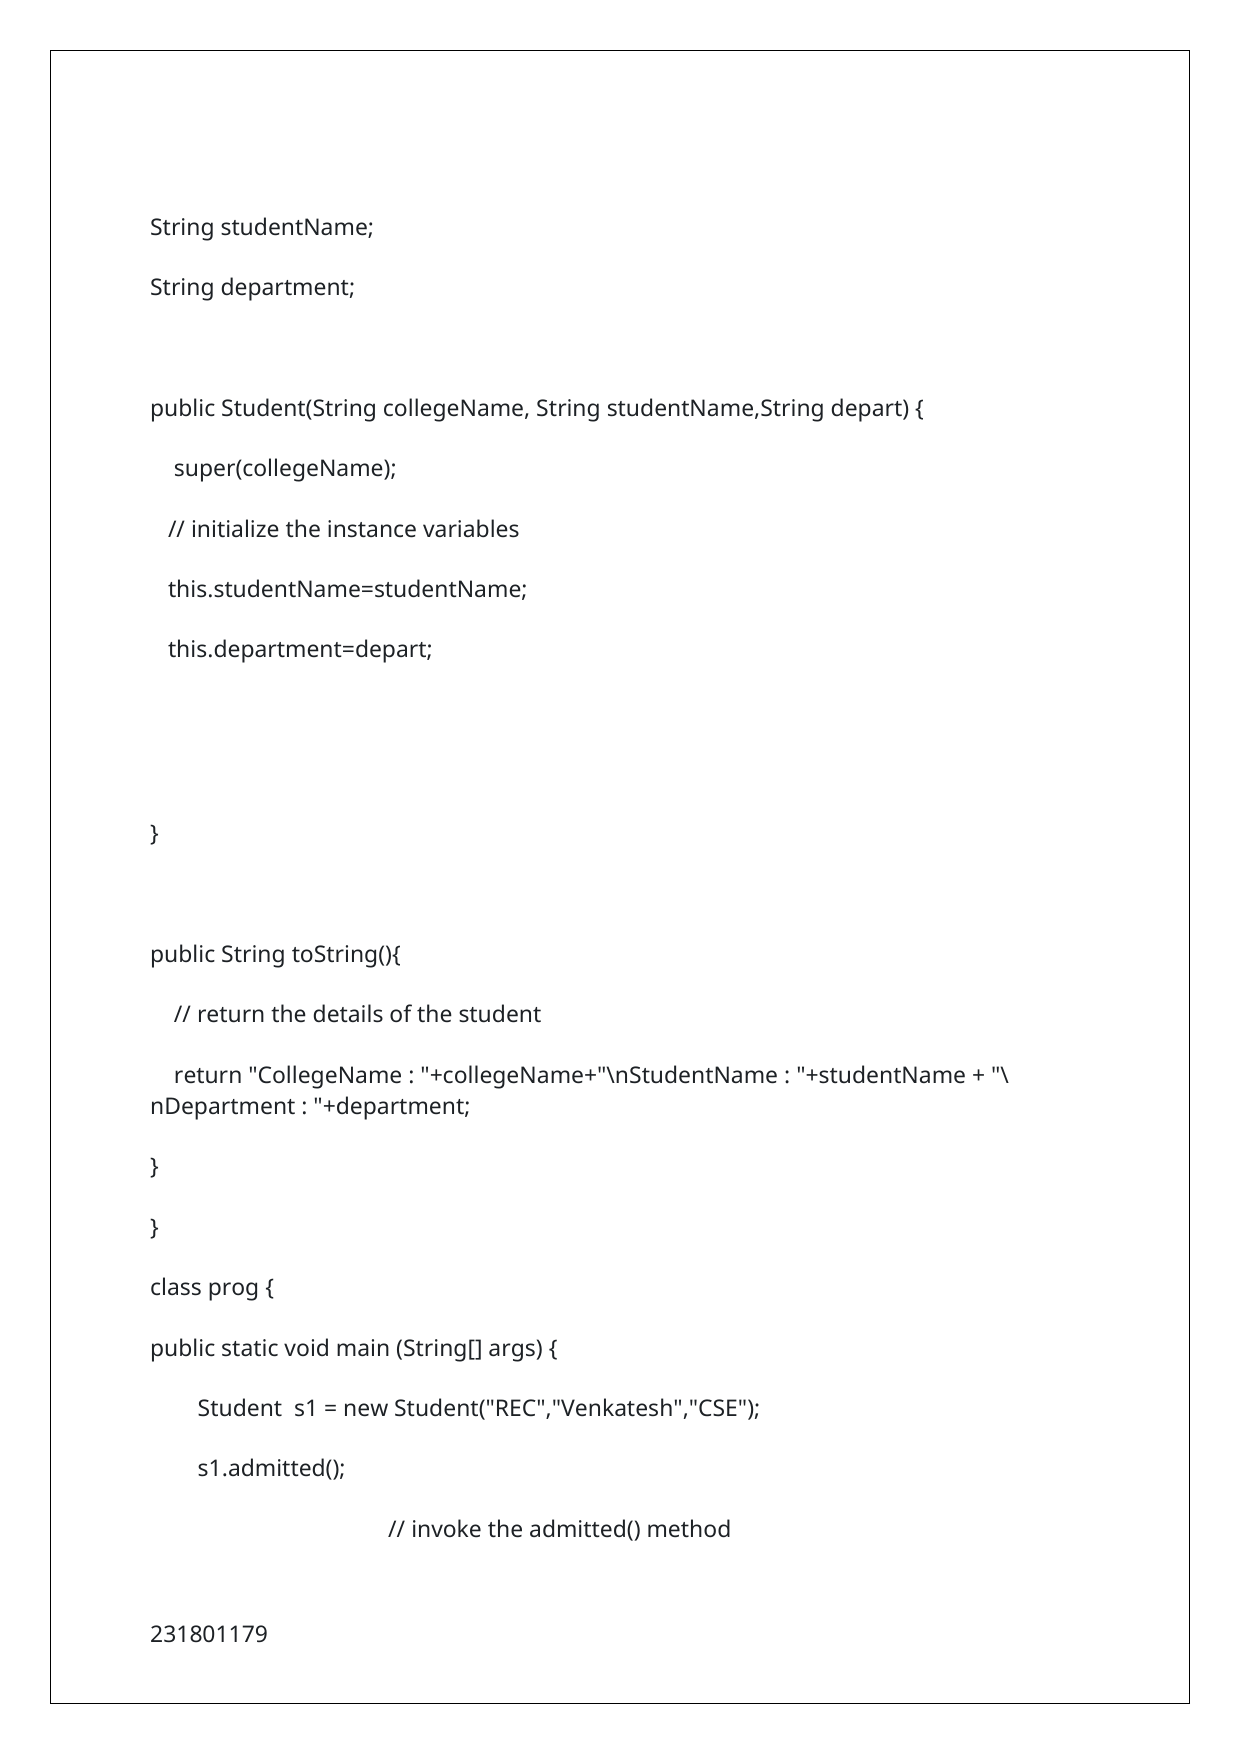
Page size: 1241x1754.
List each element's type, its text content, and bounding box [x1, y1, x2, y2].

subtitle // return the details of the student [150, 998, 1090, 1029]
subtitle Student s1 = new Student("REC","Venkatesh","CSE"); [150, 1392, 1090, 1423]
subtitle // invoke the admitted() method [150, 1513, 1090, 1544]
subtitle this.studentName=studentName; [150, 573, 1090, 604]
subtitle public static void main (String[] args) { [150, 1331, 1090, 1363]
subtitle s1.admitted(); [150, 1452, 1090, 1483]
subtitle super(collegeName); [150, 452, 1090, 483]
subtitle this.department=depart; [150, 633, 1090, 664]
subtitle String studentName; [150, 210, 1090, 242]
subtitle } [150, 817, 1090, 848]
subtitle } [150, 1150, 1090, 1181]
subtitle // initialize the instance variables [150, 512, 1090, 544]
subtitle } [150, 1211, 1090, 1242]
subtitle public String toString(){ [150, 938, 1090, 969]
subtitle public Student(String collegeName, String studentName,String depart) { [150, 392, 1090, 423]
subtitle return "CollegeName : "+collegeName+"\nStudentName : "+studentName + "\nDepartment : "+department; [150, 1058, 1090, 1121]
subtitle class prog { [150, 1271, 1090, 1302]
subtitle String department; [150, 271, 1090, 302]
